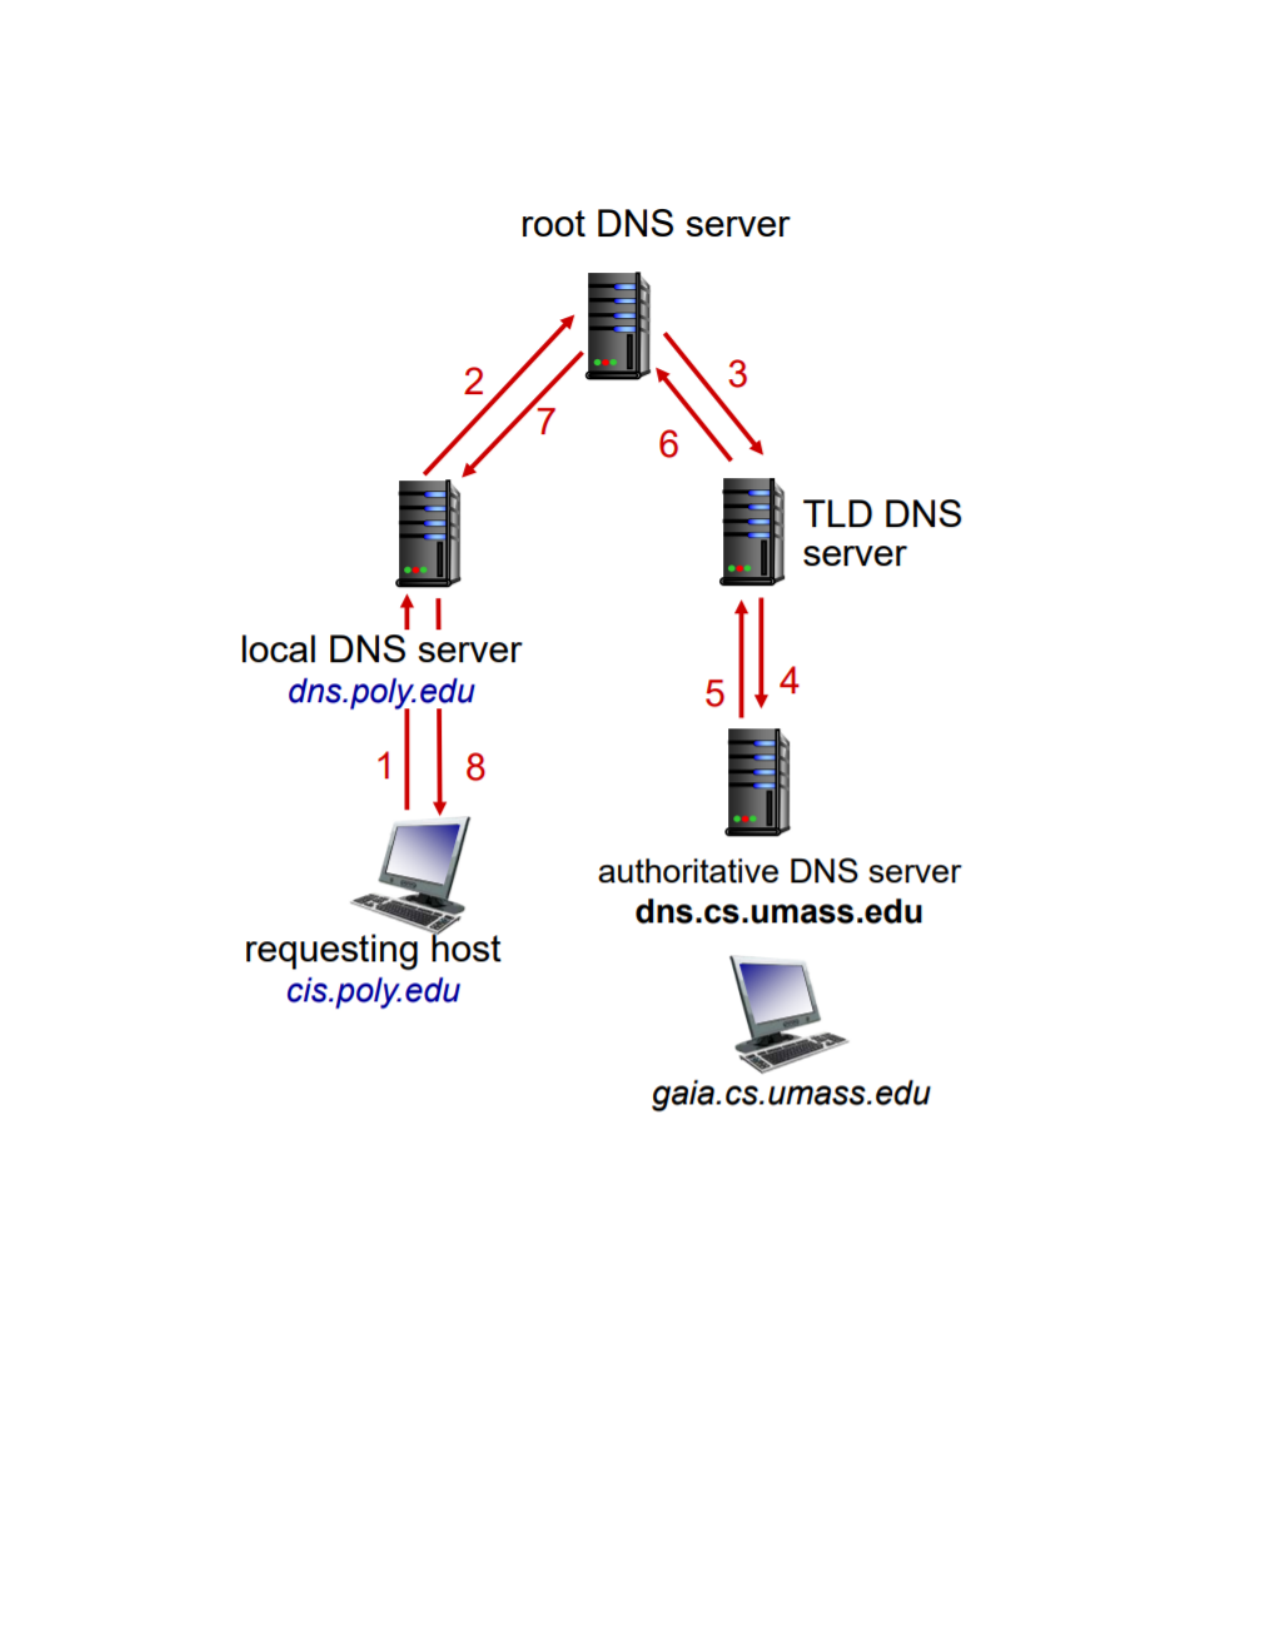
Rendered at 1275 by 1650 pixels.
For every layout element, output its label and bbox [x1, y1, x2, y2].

picture [150, 150, 1014, 1154]
